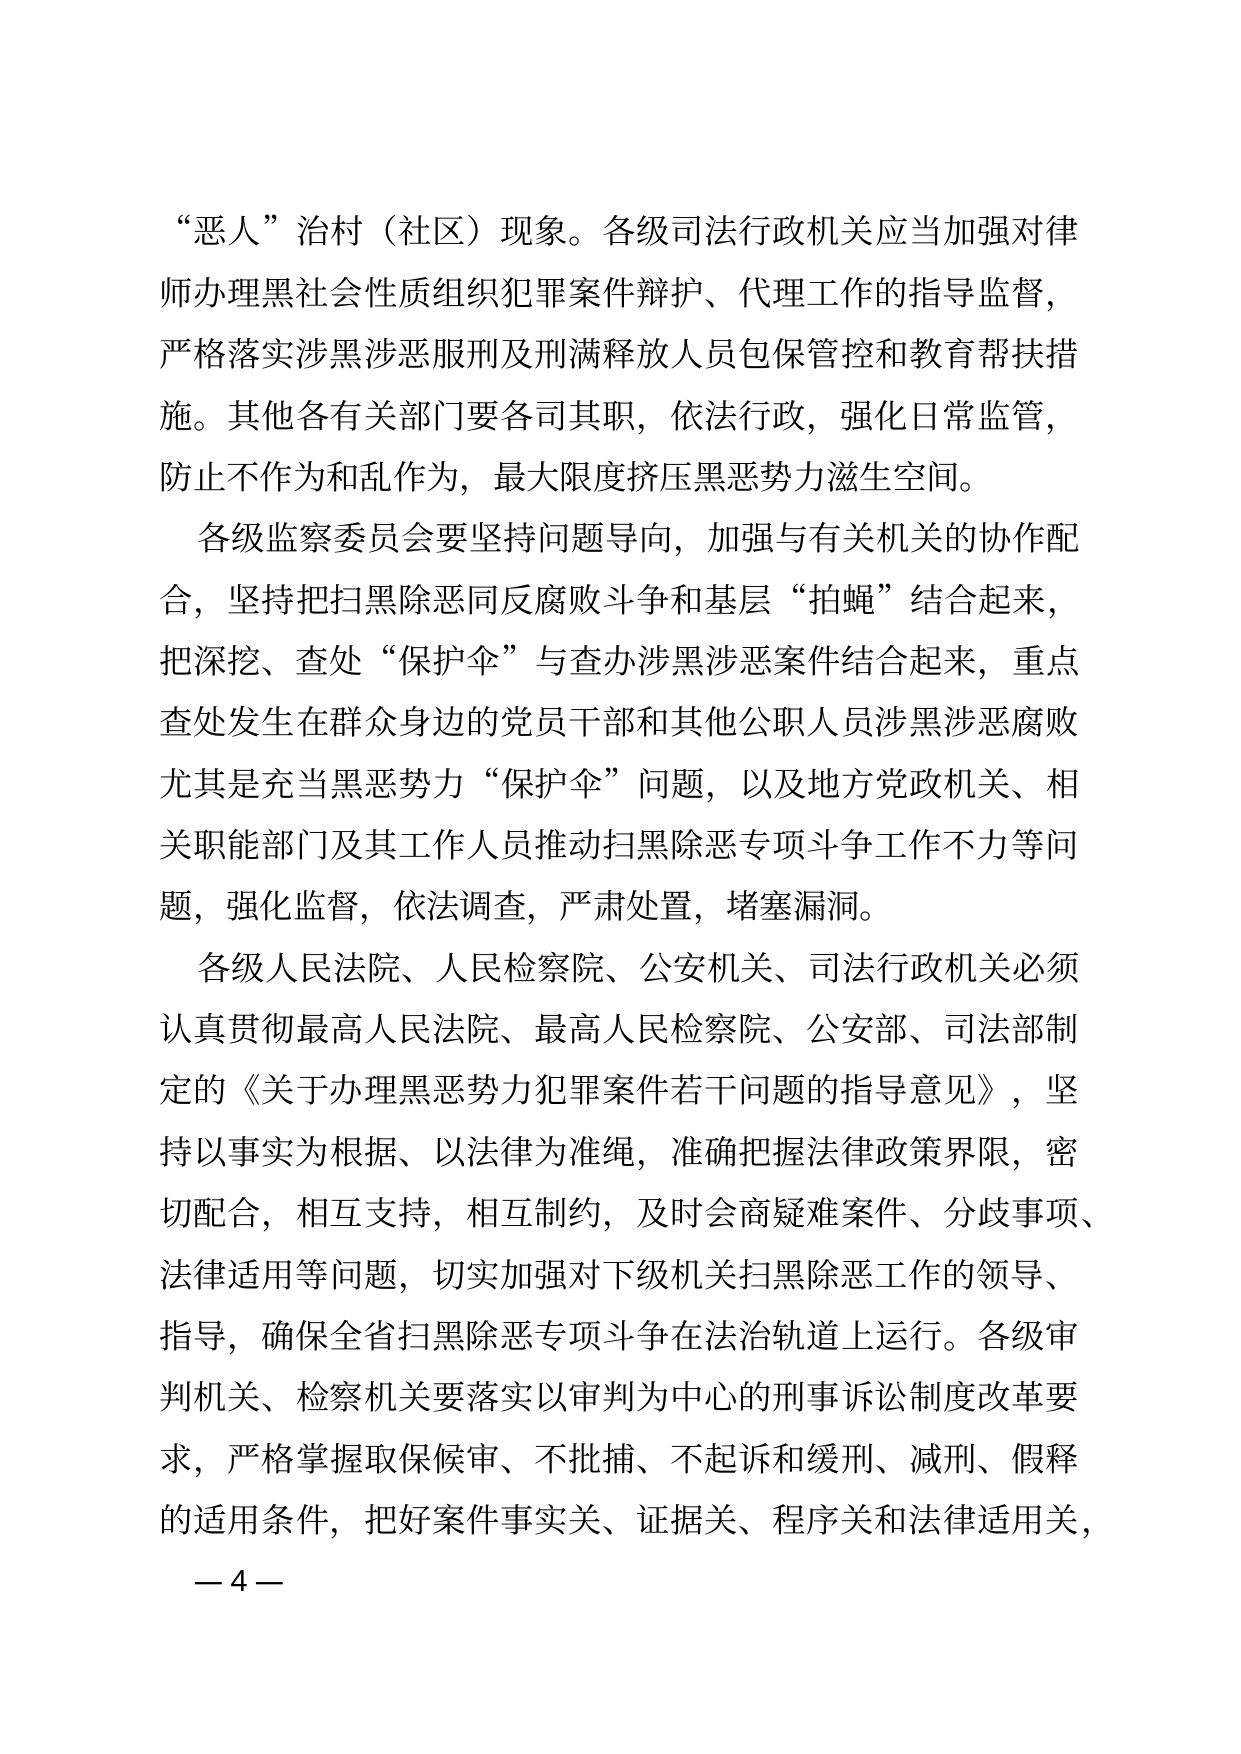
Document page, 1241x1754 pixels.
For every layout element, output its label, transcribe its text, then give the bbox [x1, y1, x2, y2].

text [159, 931, 1081, 1545]
text 各级监察委员会要坚持问题导向，加强与有关机关的协作配合，坚持把扫黑除恶同反腐败斗争和基层“拍蝇”结合起来，把深挖、查处“保护伞”与查办涉黑涉恶案件结合起来，重点查处发生在群众身边的党员干部和其他公职人员涉黑涉恶腐败尤其是充当黑恶势力“保护伞”问题，以及地方党政机关、相关职能部门及其工作人员推动扫黑除恶专项斗争工作不力等问题，强化监督，依法调查，严肃处置，堵塞漏洞。 [159, 502, 1081, 931]
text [159, 195, 1081, 502]
